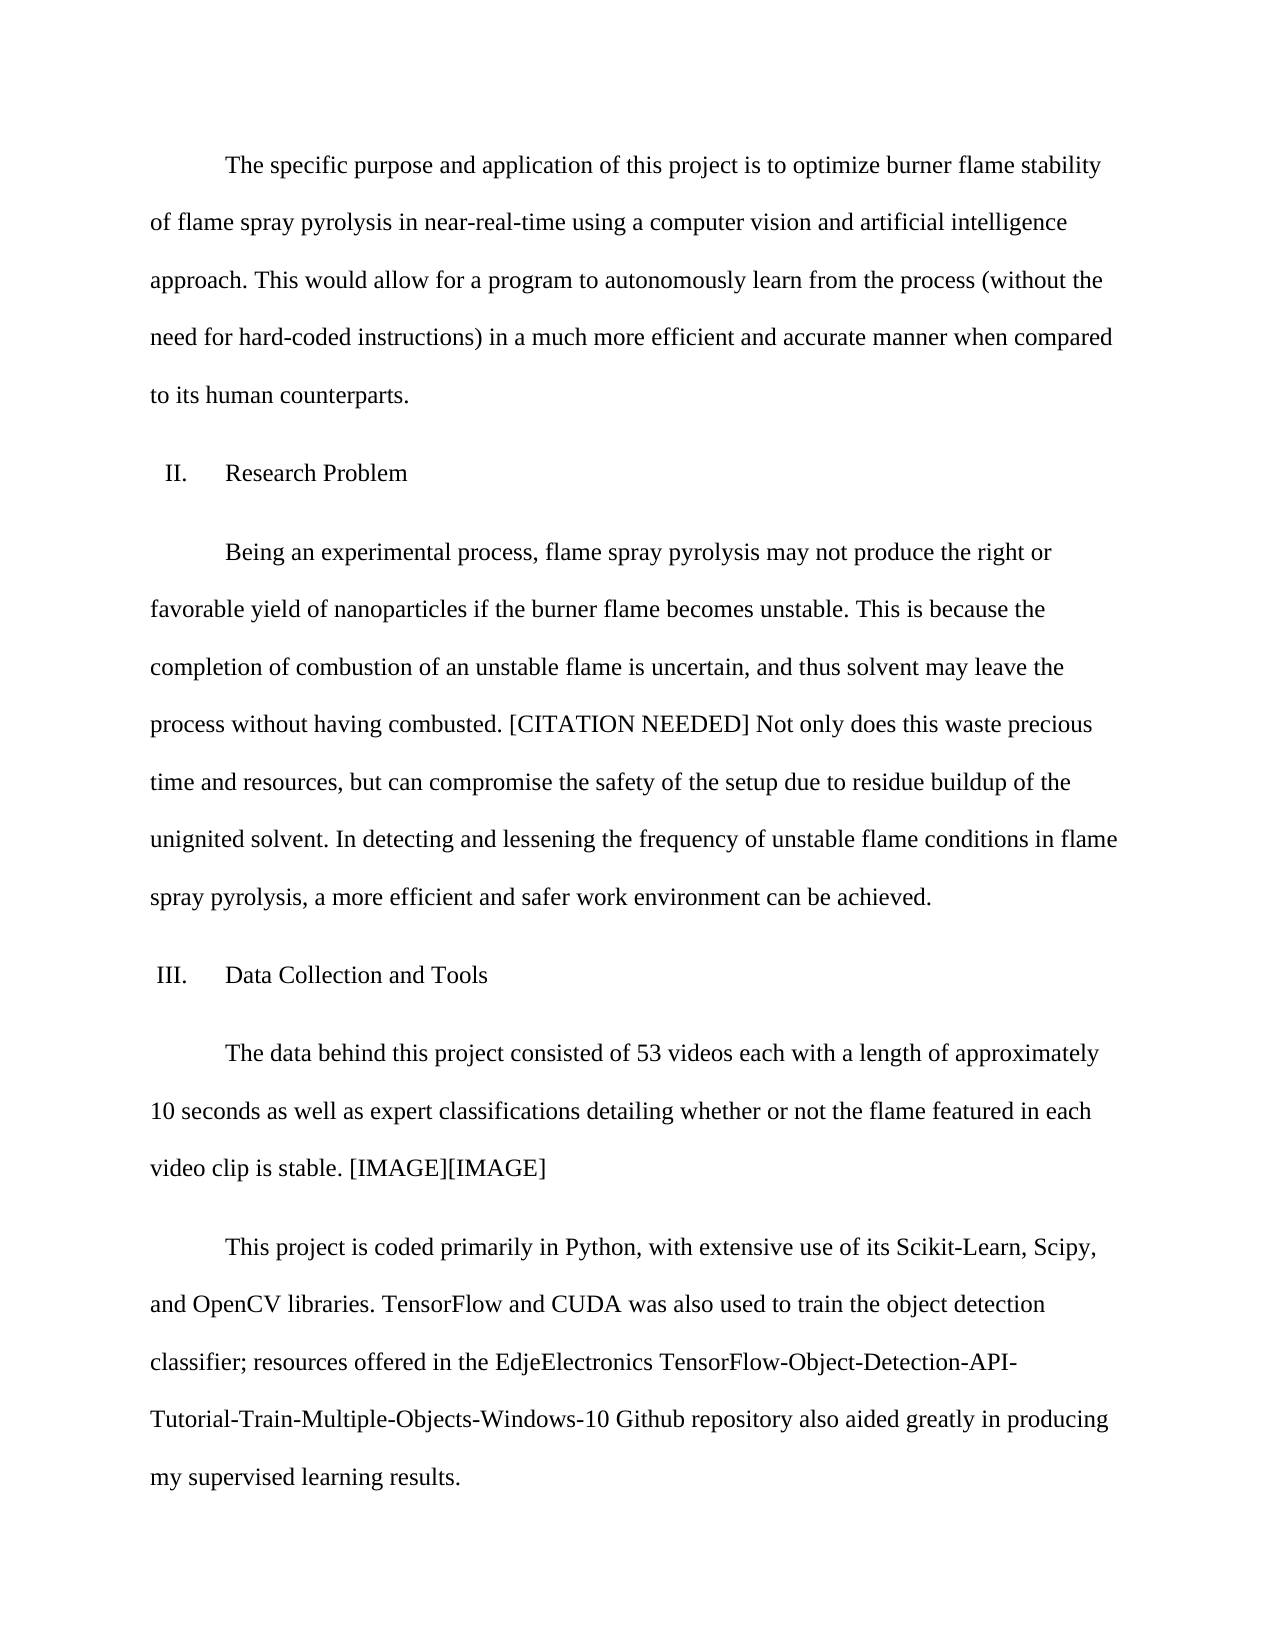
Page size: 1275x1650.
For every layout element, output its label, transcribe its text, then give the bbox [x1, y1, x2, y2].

text The specific purpose and application of this project is to optimize burner flame stability of flame spray pyrolysis in near-real-time using a computer vision and artificial intelligence approach. This would allow for a program to autonomously learn from the process (without the need for hard-coded instructions) in a much more efficient and accurate manner when compared to its human counterparts. [150, 150, 1125, 409]
text The data behind this project consisted of 53 videos each with a length of approximately 10 seconds as well as expert classifications detailing whether or not the flame featured in each video clip is stable. [IMAGE][IMAGE] [150, 1038, 1125, 1182]
text Tutorial-Train-Multiple-Objects-Windows-10 Github repository also aided greatly in producing my supervised learning results. [150, 1404, 1125, 1490]
text Being an experimental process, flame spray pyrolysis may not produce the right or favorable yield of nanoparticles if the burner flame becomes unstable. This is because the completion of combustion of an unstable flame is uncertain, and thus solvent may leave the process without having combusted. [CITATION NEEDED] Not only does this waste precious time and resources, but can compromise the safety of the setup due to residue buildup of the unignited solvent. In detecting and lessening the frequency of unstable flame conditions in flame spray pyrolysis, a more efficient and safer work environment can be achieved. [150, 537, 1125, 910]
text This project is coded primarily in Python, with extensive use of its Scikit-Learn, Scipy, and OpenCV libraries. TensorFlow and CUDA was also used to train the object detection classifier; resources offered in the EdjeElectronics TensorFlow-Object-Detection-API- [150, 1232, 1125, 1375]
list Data Collection and Tools [187, 960, 1125, 989]
list Research Problem [187, 458, 1125, 487]
